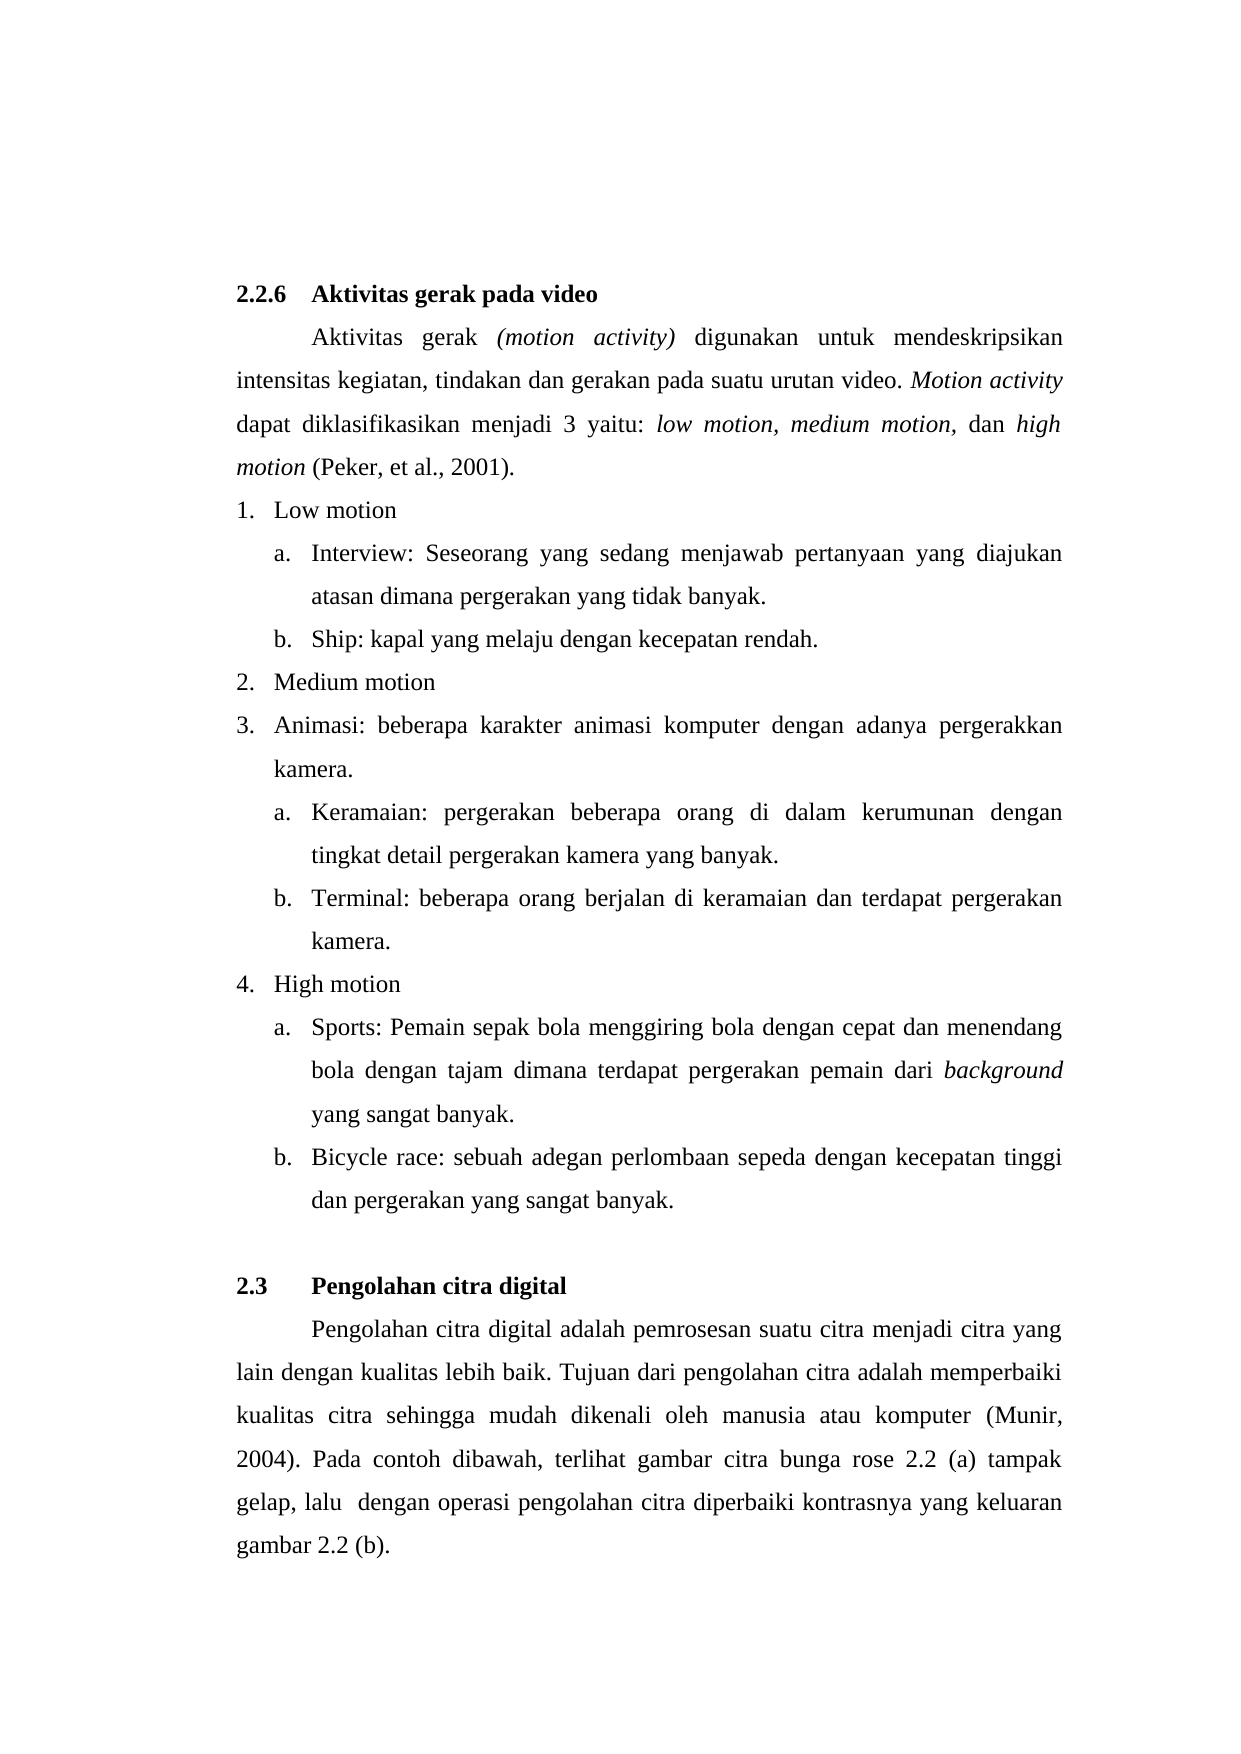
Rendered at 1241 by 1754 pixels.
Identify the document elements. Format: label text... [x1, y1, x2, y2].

list Sports: Pemain sepak bola menggiring bola dengan cepat dan menendang bola dengan tajam dimana terdapat pergerakan pemain dari background yang sangat banyak. [274, 1012, 1063, 1127]
list High motion [236, 969, 1063, 998]
list Animasi: beberapa karakter animasi komputer dengan adanya pergerakkan kamera. [236, 711, 1063, 782]
list Interview: Seseorang yang sedang menjawab pertanyaan yang diajukan atasan dimana pergerakan yang tidak banyak. [274, 538, 1063, 610]
text Aktivitas gerak (motion activity) digunakan untuk mendeskripsikan intensitas kegiatan, tindakan dan gerakan pada suatu urutan video. Motion activity dapat diklasifikasikan menjadi 3 yaitu: low motion, medium motion, dan high motion . [236, 322, 1063, 481]
list Low motion [236, 495, 1063, 524]
list Bicycle race: sebuah adegan perlombaan sepeda dengan kecepatan tinggi dan pergerakan yang sangat banyak. [274, 1142, 1063, 1214]
list Ship: kapal yang melaju dengan kecepatan rendah. [274, 624, 1063, 653]
subtitle 2.2.6 Aktivitas gerak pada video [236, 279, 1063, 308]
list Keramaian: pergerakan beberapa orang di dalam kerumunan dengan tingkat detail pergerakan kamera yang banyak. [274, 797, 1063, 869]
subtitle 2.3 Pengolahan citra digital [236, 1271, 1063, 1300]
list Medium motion [236, 667, 1063, 696]
list Terminal: beberapa orang berjalan di keramaian dan terdapat pergerakan kamera. [274, 883, 1063, 955]
